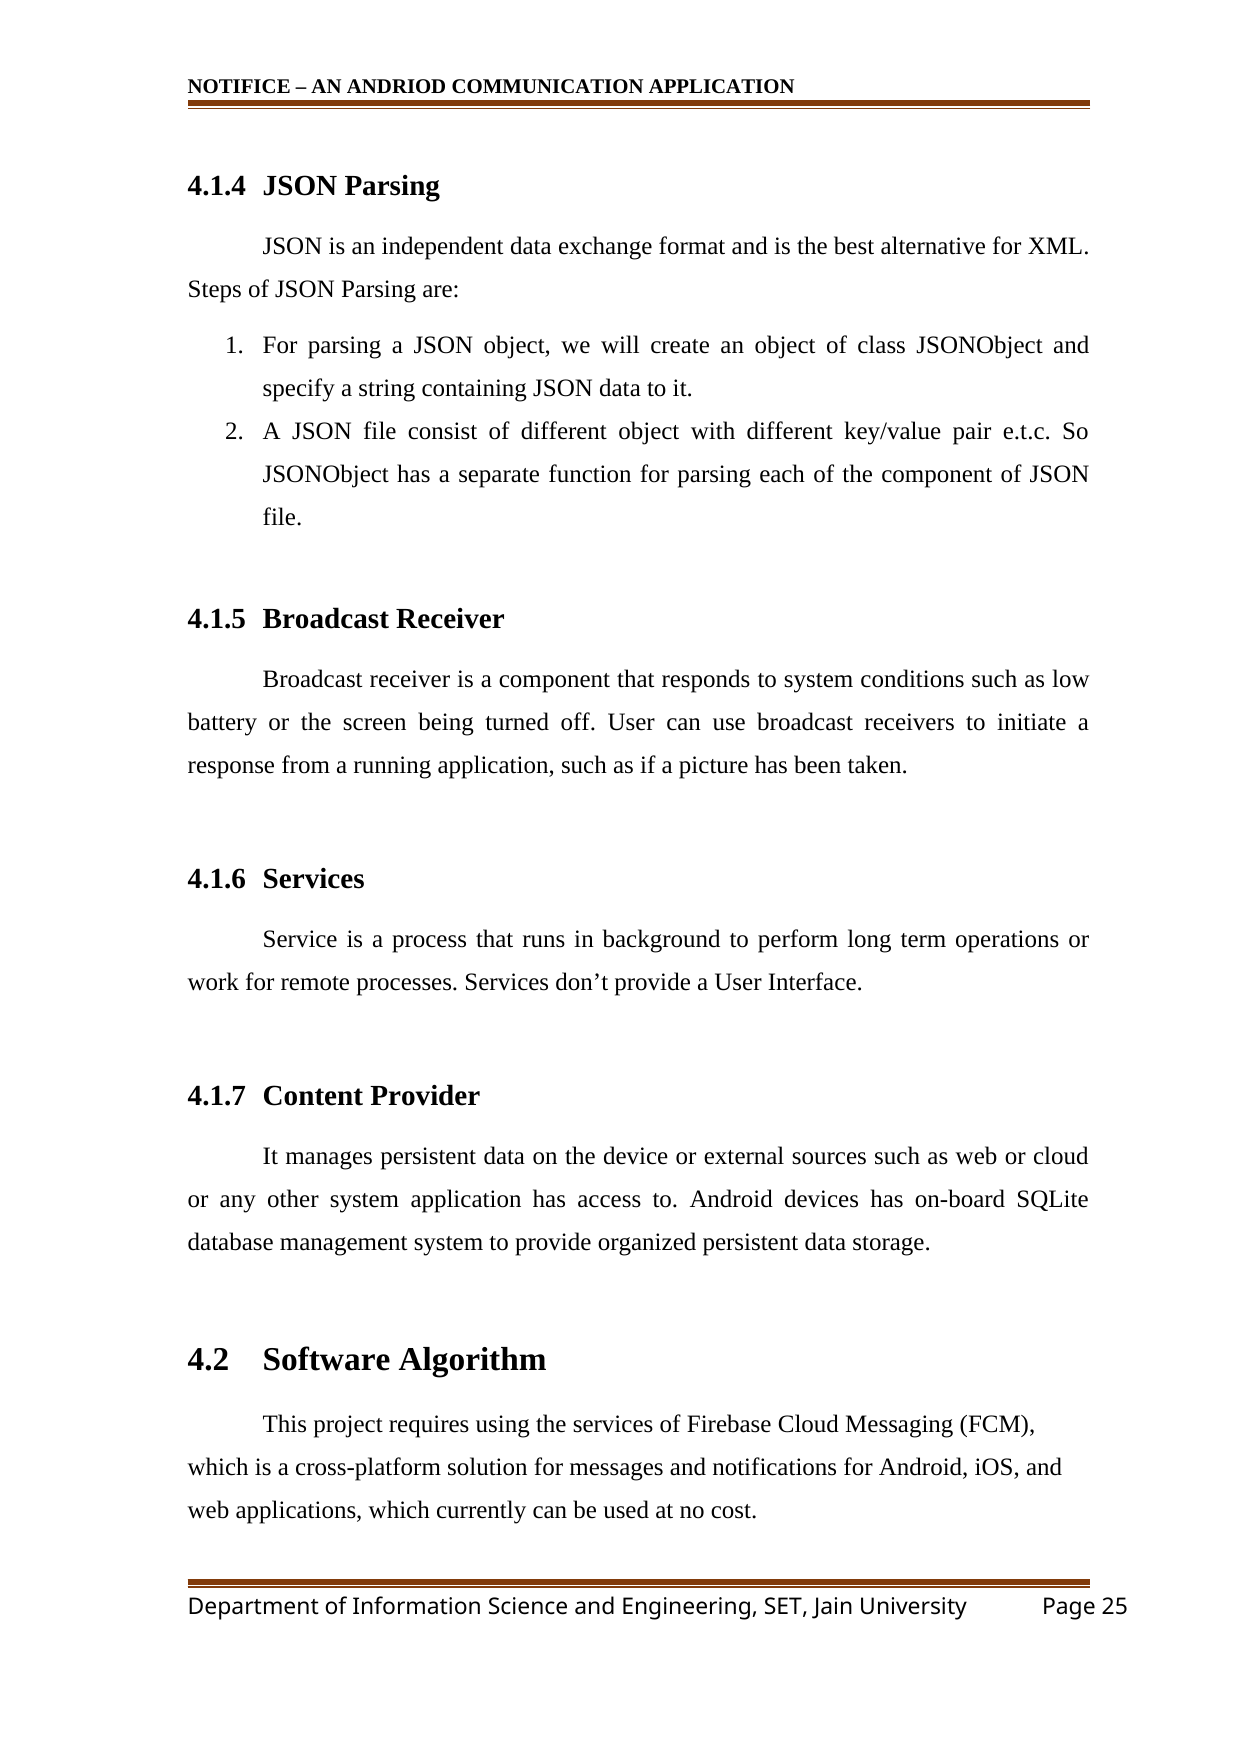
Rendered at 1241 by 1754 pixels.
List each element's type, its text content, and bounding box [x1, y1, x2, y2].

text 4.1.5 Broadcast Receiver [187, 601, 1090, 634]
text 4.2 Software Algorithm [187, 1339, 1090, 1377]
text Service is a process that runs in background to perform long term operations or work for remote processes. Services don’t provide a User Interface. [187, 924, 1090, 996]
text JSON is an independent data exchange format and is the best alternative for XML. Steps of JSON Parsing are: [187, 231, 1090, 303]
text Broadcast receiver is a component that responds to system conditions such as low battery or the screen being turned off. User can use broadcast receivers to initiate a response from a running application, such as if a picture has been taken. [187, 664, 1090, 779]
text 4.1.4 JSON Parsing [187, 168, 1090, 202]
text 4.1.7 Content Provider [187, 1078, 1090, 1112]
text 4.1.6 Services [187, 861, 1090, 895]
list A JSON file consist of different object with different key/value pair e.t.c. So JSONObject has a separate function for parsing each of the component of JSON file. [225, 416, 1090, 531]
text This project requires using the services of Firebase Cloud Messaging (FCM), which is a cross-platform solution for messages and notifications for Android, iOS, and web applications, which currently can be used at no cost. [187, 1409, 1090, 1524]
text It manages persistent data on the device or external sources such as web or cloud or any other system application has access to. Android devices has on-board SQLite database management system to provide organized persistent data storage. [187, 1141, 1090, 1256]
list For parsing a JSON object, we will create an object of class JSONObject and specify a string containing JSON data to it. [225, 330, 1090, 402]
